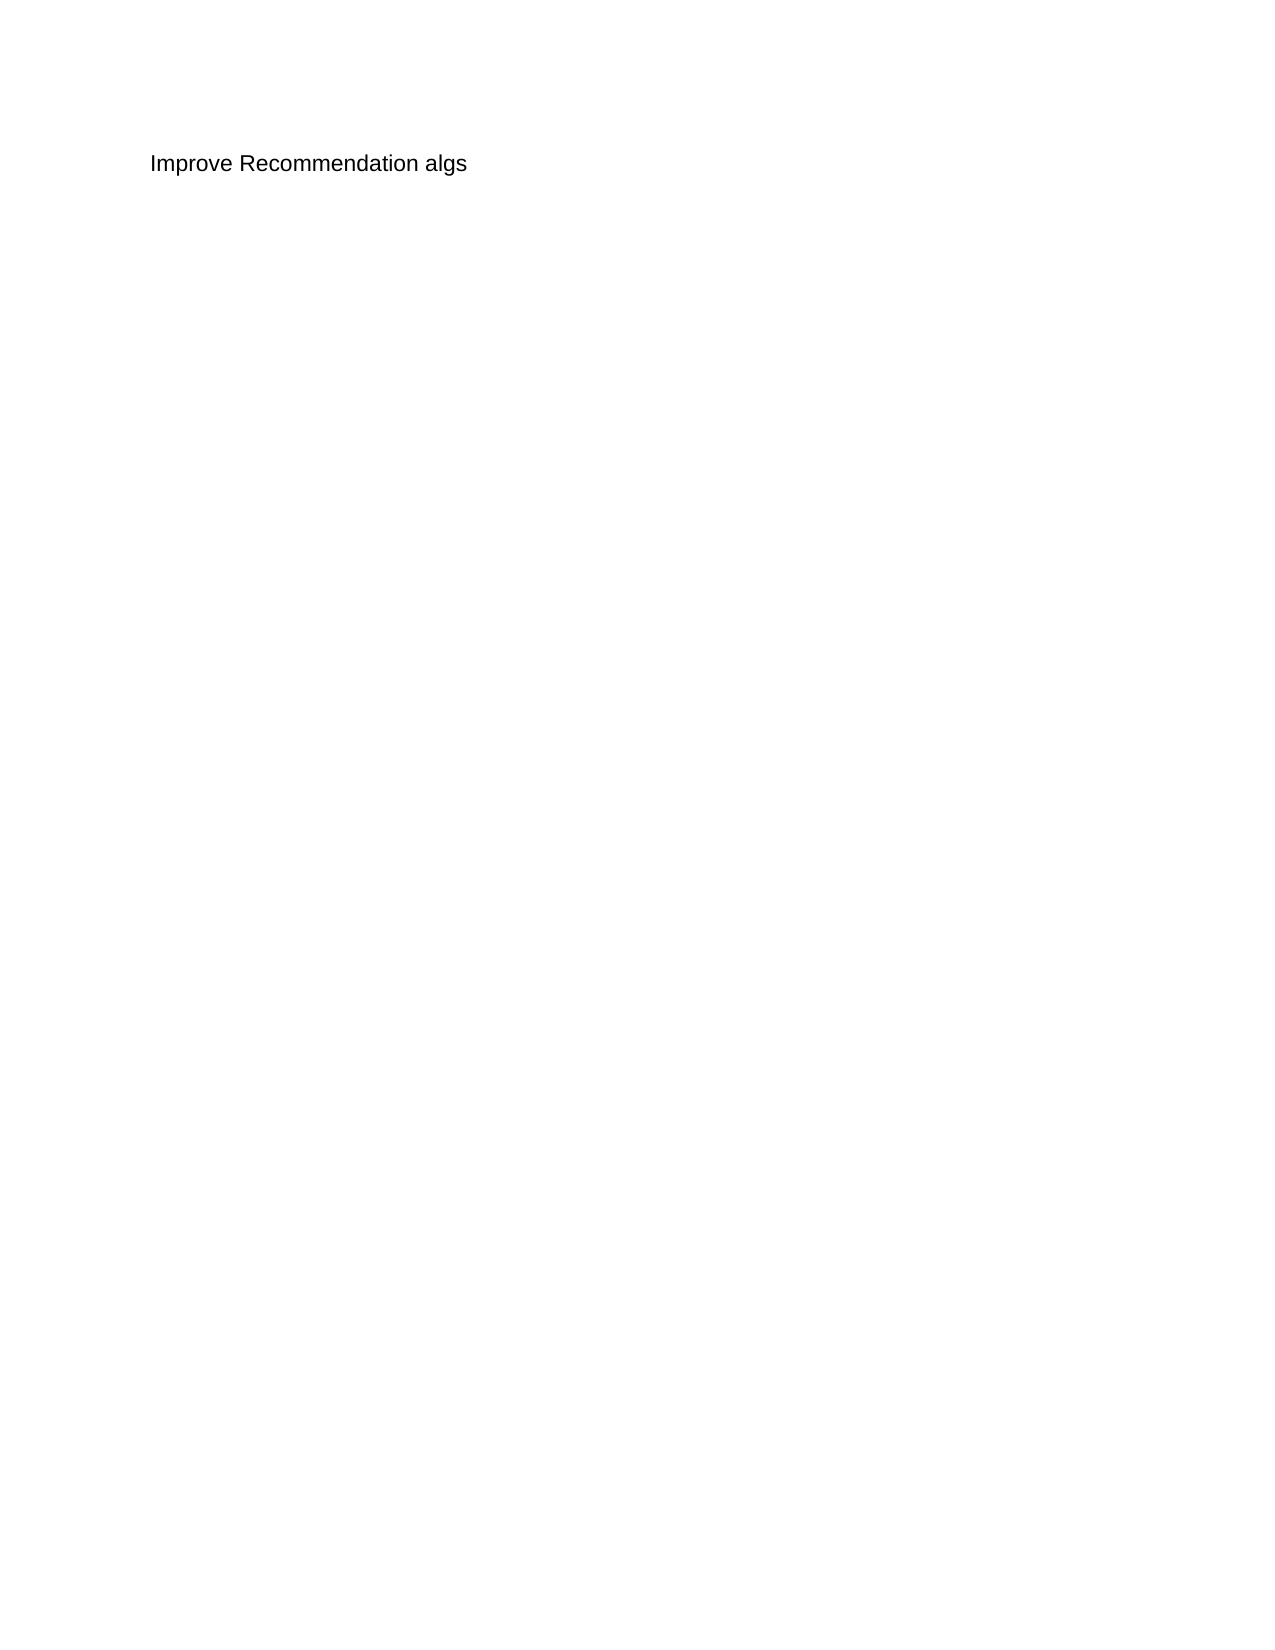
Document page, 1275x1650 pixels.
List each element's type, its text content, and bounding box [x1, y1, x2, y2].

text Improve Recommendation algs [150, 150, 1125, 176]
